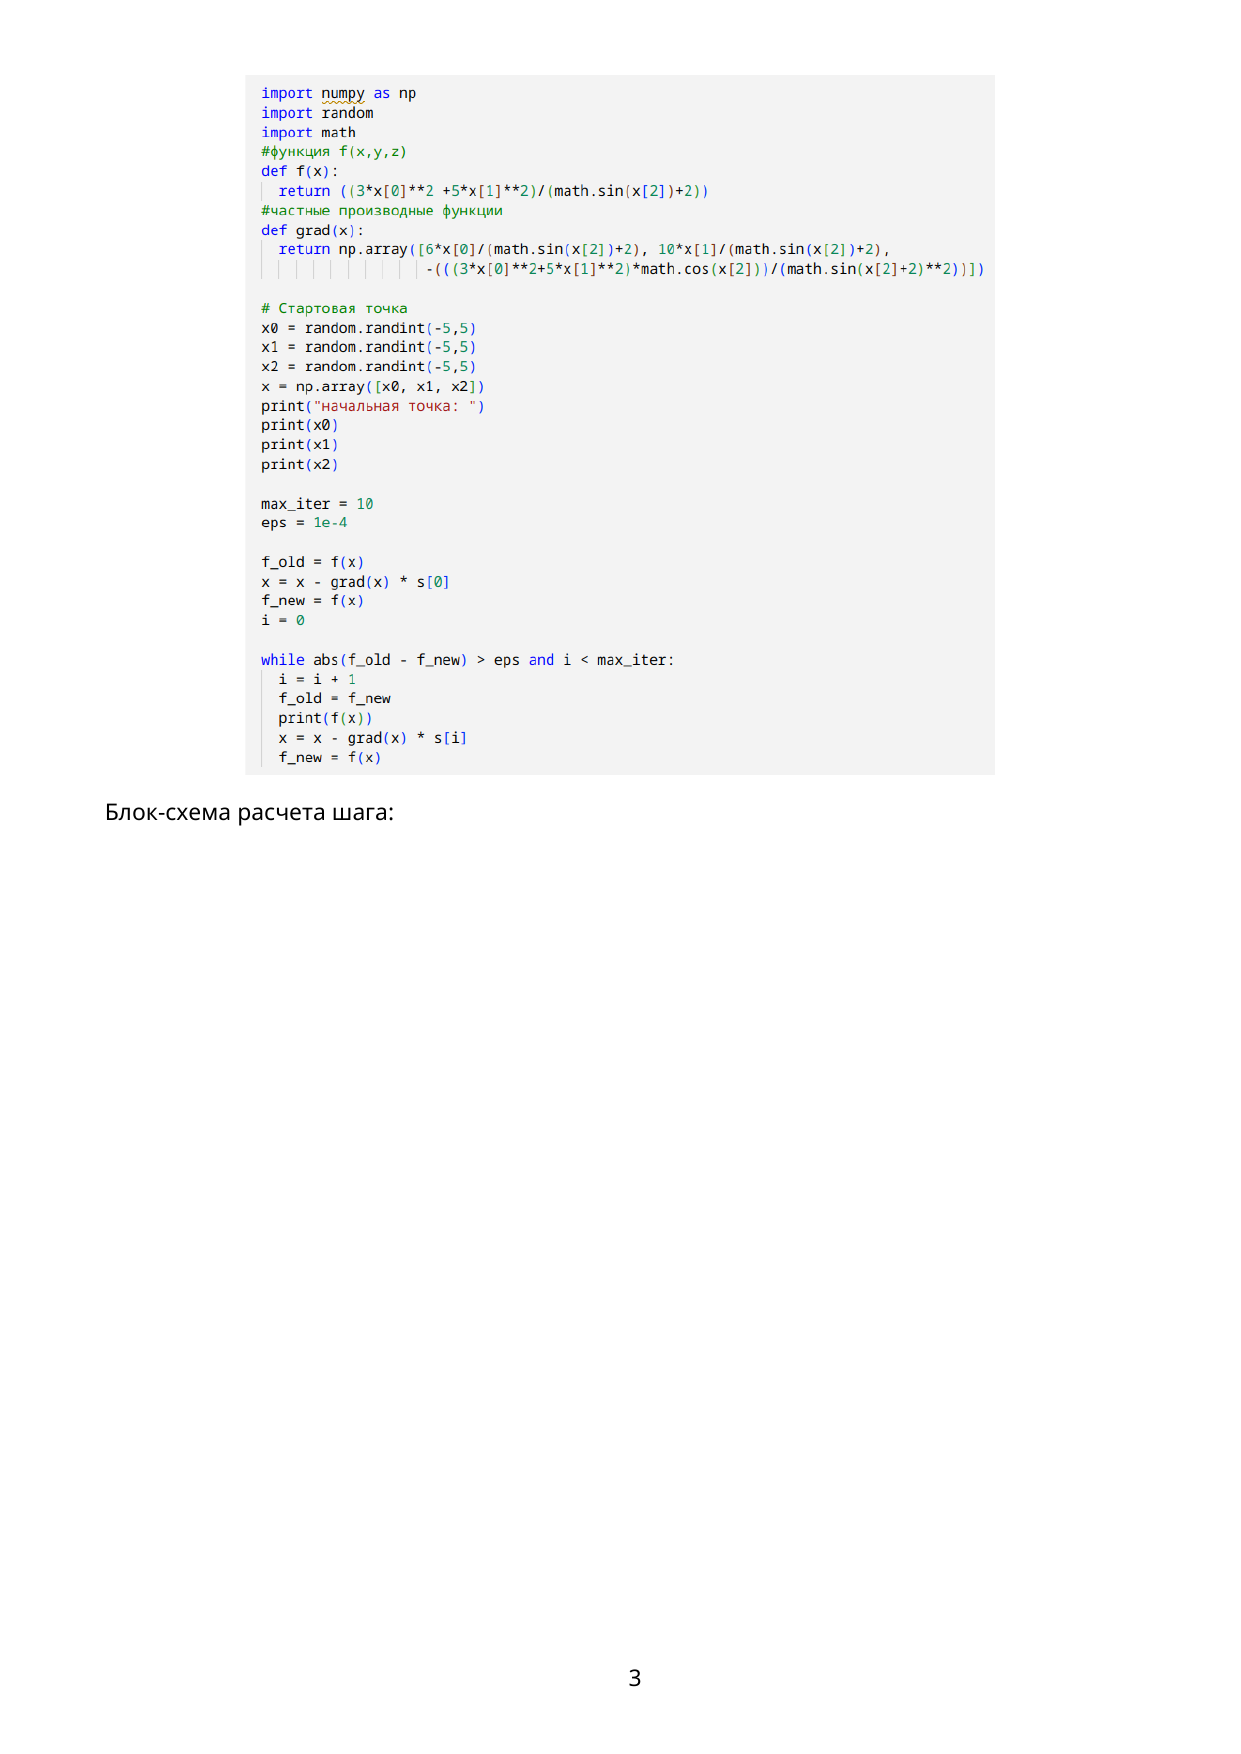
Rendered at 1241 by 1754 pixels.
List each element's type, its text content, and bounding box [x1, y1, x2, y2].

text Блок-схема расчета шага: [75, 796, 1165, 827]
picture [245, 75, 995, 775]
